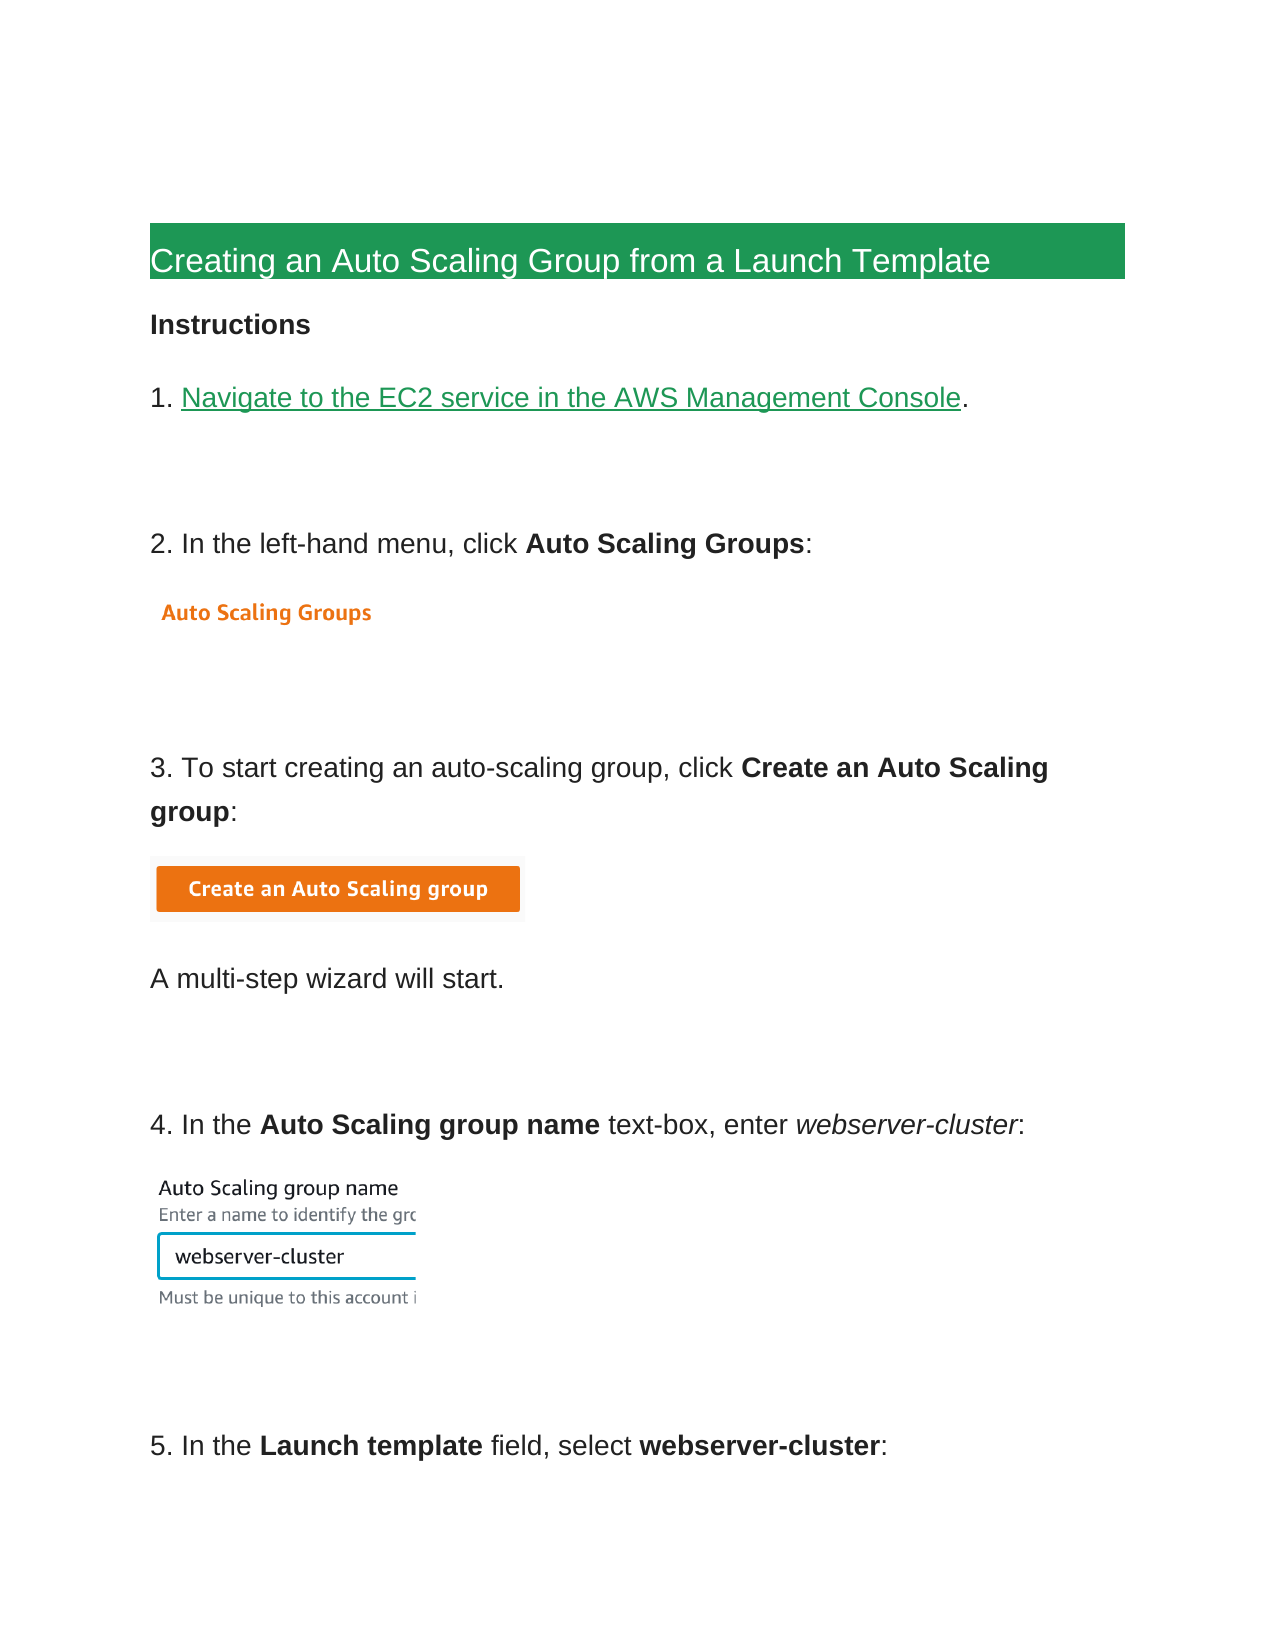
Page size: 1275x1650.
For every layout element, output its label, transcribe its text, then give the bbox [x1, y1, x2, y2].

text 2. In the left-hand menu, click Auto Scaling Groups: [150, 516, 1125, 559]
text 3. To start creating an auto-scaling group, click Create an Auto Scaling group: [150, 740, 1125, 827]
picture [150, 1170, 416, 1316]
text Instructions [150, 308, 1125, 341]
text 1. Navigate to the EC2 service in the AWS Management Console. [150, 370, 1125, 414]
subtitle Creating an Auto Scaling Group from a Launch Template [150, 223, 1125, 279]
text A multi-step wizard will start. [150, 951, 1125, 995]
text 4. In the Auto Scaling group name text-box, enter webserver-cluster: [150, 1097, 1125, 1141]
text 5. In the Launch template field, select webserver-cluster: [150, 1418, 1125, 1462]
picture [150, 856, 525, 922]
picture [161, 1236, 416, 1276]
picture [150, 588, 385, 638]
